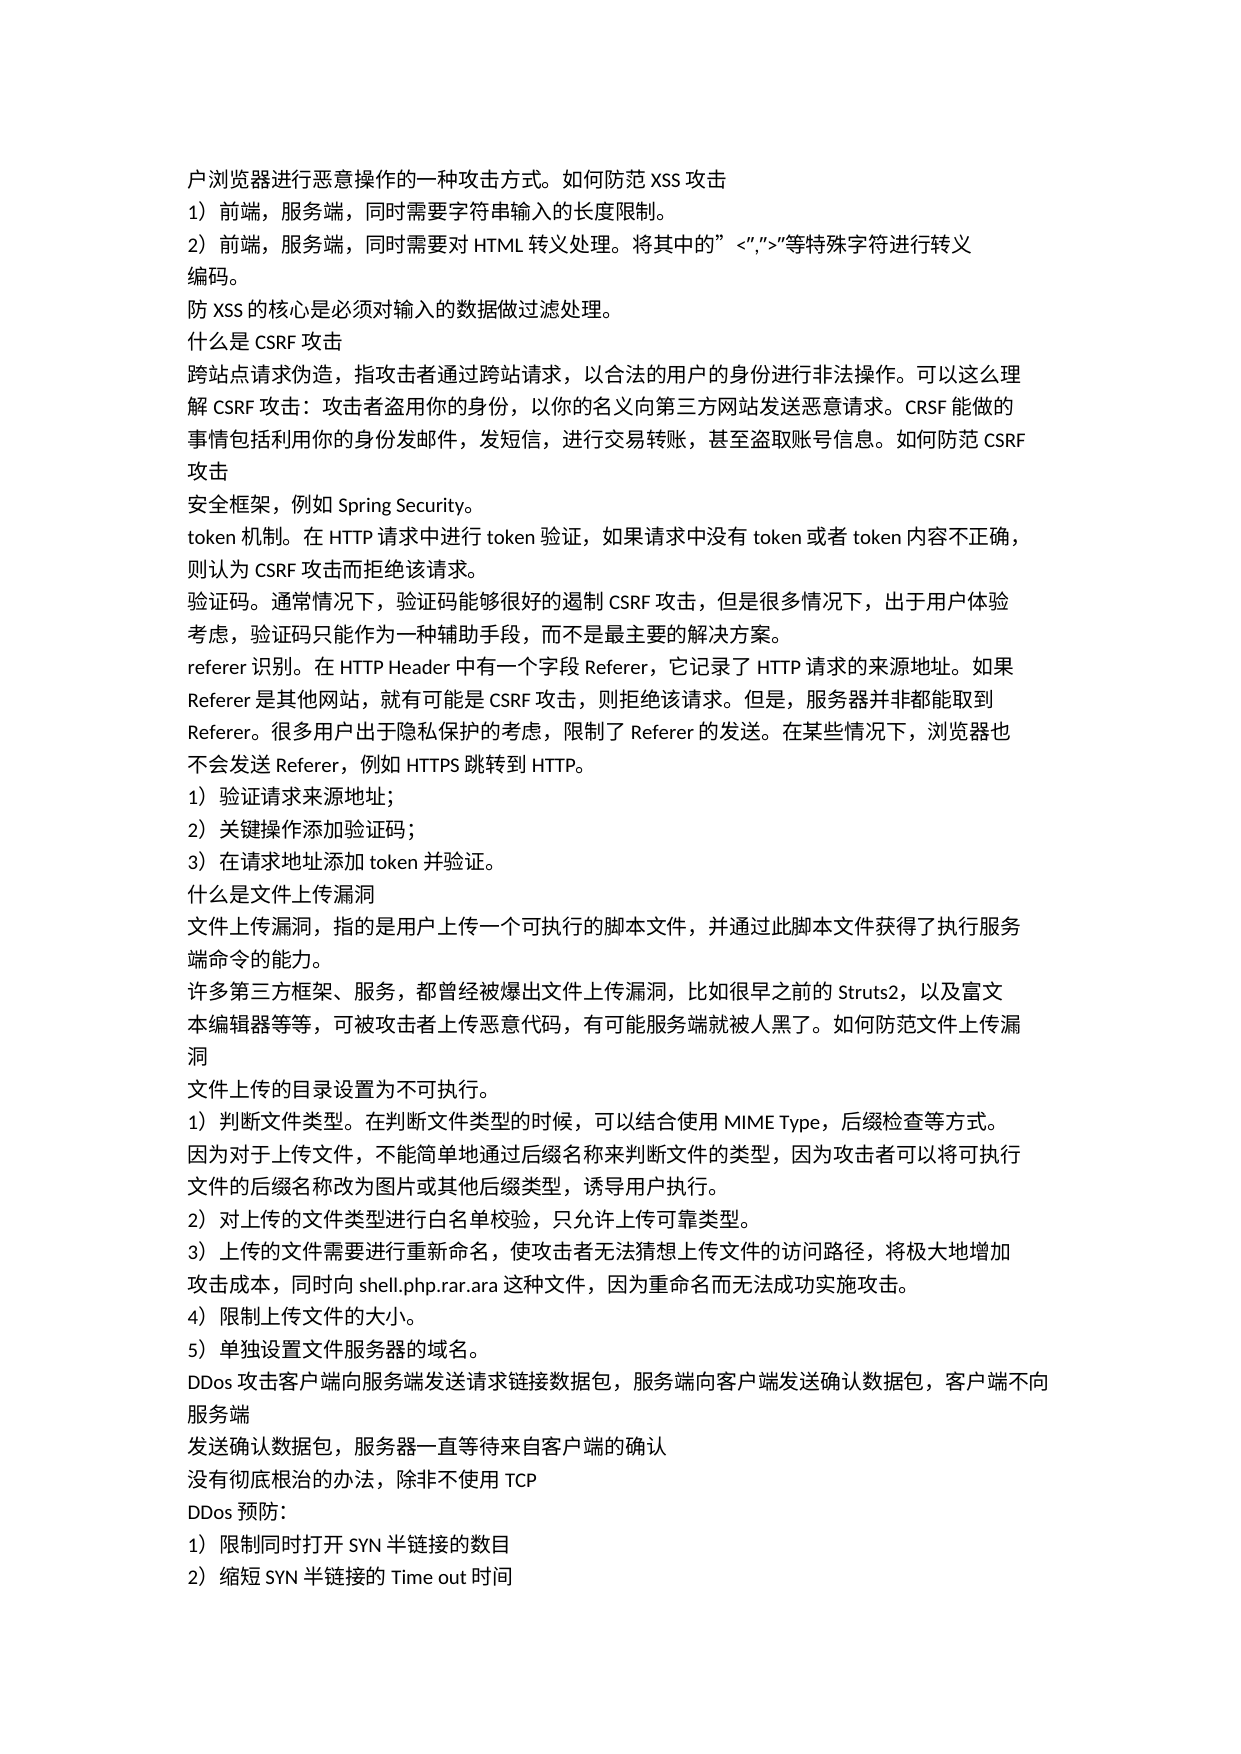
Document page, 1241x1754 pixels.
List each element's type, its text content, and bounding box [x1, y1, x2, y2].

text 3）在请求地址添加 token 并验证。 [187, 844, 1053, 877]
text 则认为 CSRF 攻击而拒绝该请求。 [187, 552, 1053, 584]
text 洞 [187, 1039, 1053, 1072]
text 不会发送 Referer，例如 HTTPS 跳转到 HTTP。 [187, 747, 1053, 779]
text 2）对上传的文件类型进行白名单校验，只允许上传可靠类型。 [187, 1202, 1053, 1234]
text Referer 是其他网站，就有可能是 CSRF 攻击，则拒绝该请求。但是，服务器并非都能取到 [187, 682, 1053, 714]
text 安全框架，例如 Spring Security。 [187, 487, 1053, 519]
text 文件上传的目录设置为不可执行。 [187, 1072, 1053, 1104]
text 2）前端，服务端，同时需要对 HTML 转义处理。将其中的”<”,”>”等特殊字符进行转义 [187, 227, 1053, 259]
text 发送确认数据包，服务器一直等待来自客户端的确认 [187, 1429, 1053, 1462]
text 文件上传漏洞，指的是用户上传一个可执行的脚本文件，并通过此脚本文件获得了执行服务 [187, 909, 1053, 942]
text 1）验证请求来源地址； [187, 779, 1053, 812]
text referer 识别。在 HTTP Header 中有一个字段 Referer，它记录了 HTTP 请求的来源地址。如果 [187, 649, 1053, 682]
text 1）限制同时打开 SYN 半链接的数目 [187, 1527, 1053, 1559]
text 1）前端，服务端，同时需要字符串输入的长度限制。 [187, 194, 1053, 227]
text 跨站点请求伪造，指攻击者通过跨站请求，以合法的用户的身份进行非法操作。可以这么理 [187, 357, 1053, 389]
text Referer。很多用户出于隐私保护的考虑，限制了 Referer 的发送。在某些情况下，浏览器也 [187, 714, 1053, 747]
text 5）单独设置文件服务器的域名。 [187, 1332, 1053, 1364]
text 因为对于上传文件，不能简单地通过后缀名称来判断文件的类型，因为攻击者可以将可执行 [187, 1137, 1053, 1169]
text 1）判断文件类型。在判断文件类型的时候，可以结合使用 MIME Type，后缀检查等方式。 [187, 1104, 1053, 1137]
text 防 XSS 的核心是必须对输入的数据做过滤处理。 [187, 292, 1053, 324]
text 3）上传的文件需要进行重新命名，使攻击者无法猜想上传文件的访问路径，将极大地增加 [187, 1234, 1053, 1267]
text 攻击 [187, 454, 1053, 487]
text 没有彻底根治的办法，除非不使用 TCP [187, 1462, 1053, 1494]
text 本编辑器等等，可被攻击者上传恶意代码，有可能服务端就被人黑了。如何防范文件上传漏 [187, 1007, 1053, 1039]
text 户浏览器进行恶意操作的一种攻击方式。如何防范 XSS 攻击 [187, 162, 1053, 194]
text 许多第三方框架、服务，都曾经被爆出文件上传漏洞，比如很早之前的 Struts2，以及富文 [187, 974, 1053, 1007]
text 事情包括利用你的身份发邮件，发短信，进行交易转账，甚至盗取账号信息。如何防范 CSRF [187, 422, 1053, 454]
text 4）限制上传文件的大小。 [187, 1299, 1053, 1332]
text DDos 攻击客户端向服务端发送请求链接数据包，服务端向客户端发送确认数据包，客户端不向服务端 [187, 1364, 1053, 1429]
text 验证码。通常情况下，验证码能够很好的遏制 CSRF 攻击，但是很多情况下，出于用户体验 [187, 584, 1053, 617]
text 2）关键操作添加验证码； [187, 812, 1053, 844]
text 2）缩短 SYN 半链接的 Time out 时间 [187, 1559, 1053, 1592]
text 解 CSRF 攻击：攻击者盗用你的身份，以你的名义向第三方网站发送恶意请求。CRSF 能做的 [187, 389, 1053, 422]
text 考虑，验证码只能作为一种辅助手段，而不是最主要的解决方案。 [187, 617, 1053, 649]
text 什么是 CSRF 攻击 [187, 324, 1053, 357]
text token 机制。在 HTTP 请求中进行 token 验证，如果请求中没有 token 或者 token 内容不正确， [187, 519, 1053, 552]
text 编码。 [187, 259, 1053, 292]
text 端命令的能力。 [187, 942, 1053, 974]
text 文件的后缀名称改为图片或其他后缀类型，诱导用户执行。 [187, 1169, 1053, 1202]
text 什么是文件上传漏洞 [187, 877, 1053, 909]
text DDos 预防： [187, 1494, 1053, 1527]
text 攻击成本，同时向 shell.php.rar.ara 这种文件，因为重命名而无法成功实施攻击。 [187, 1267, 1053, 1299]
